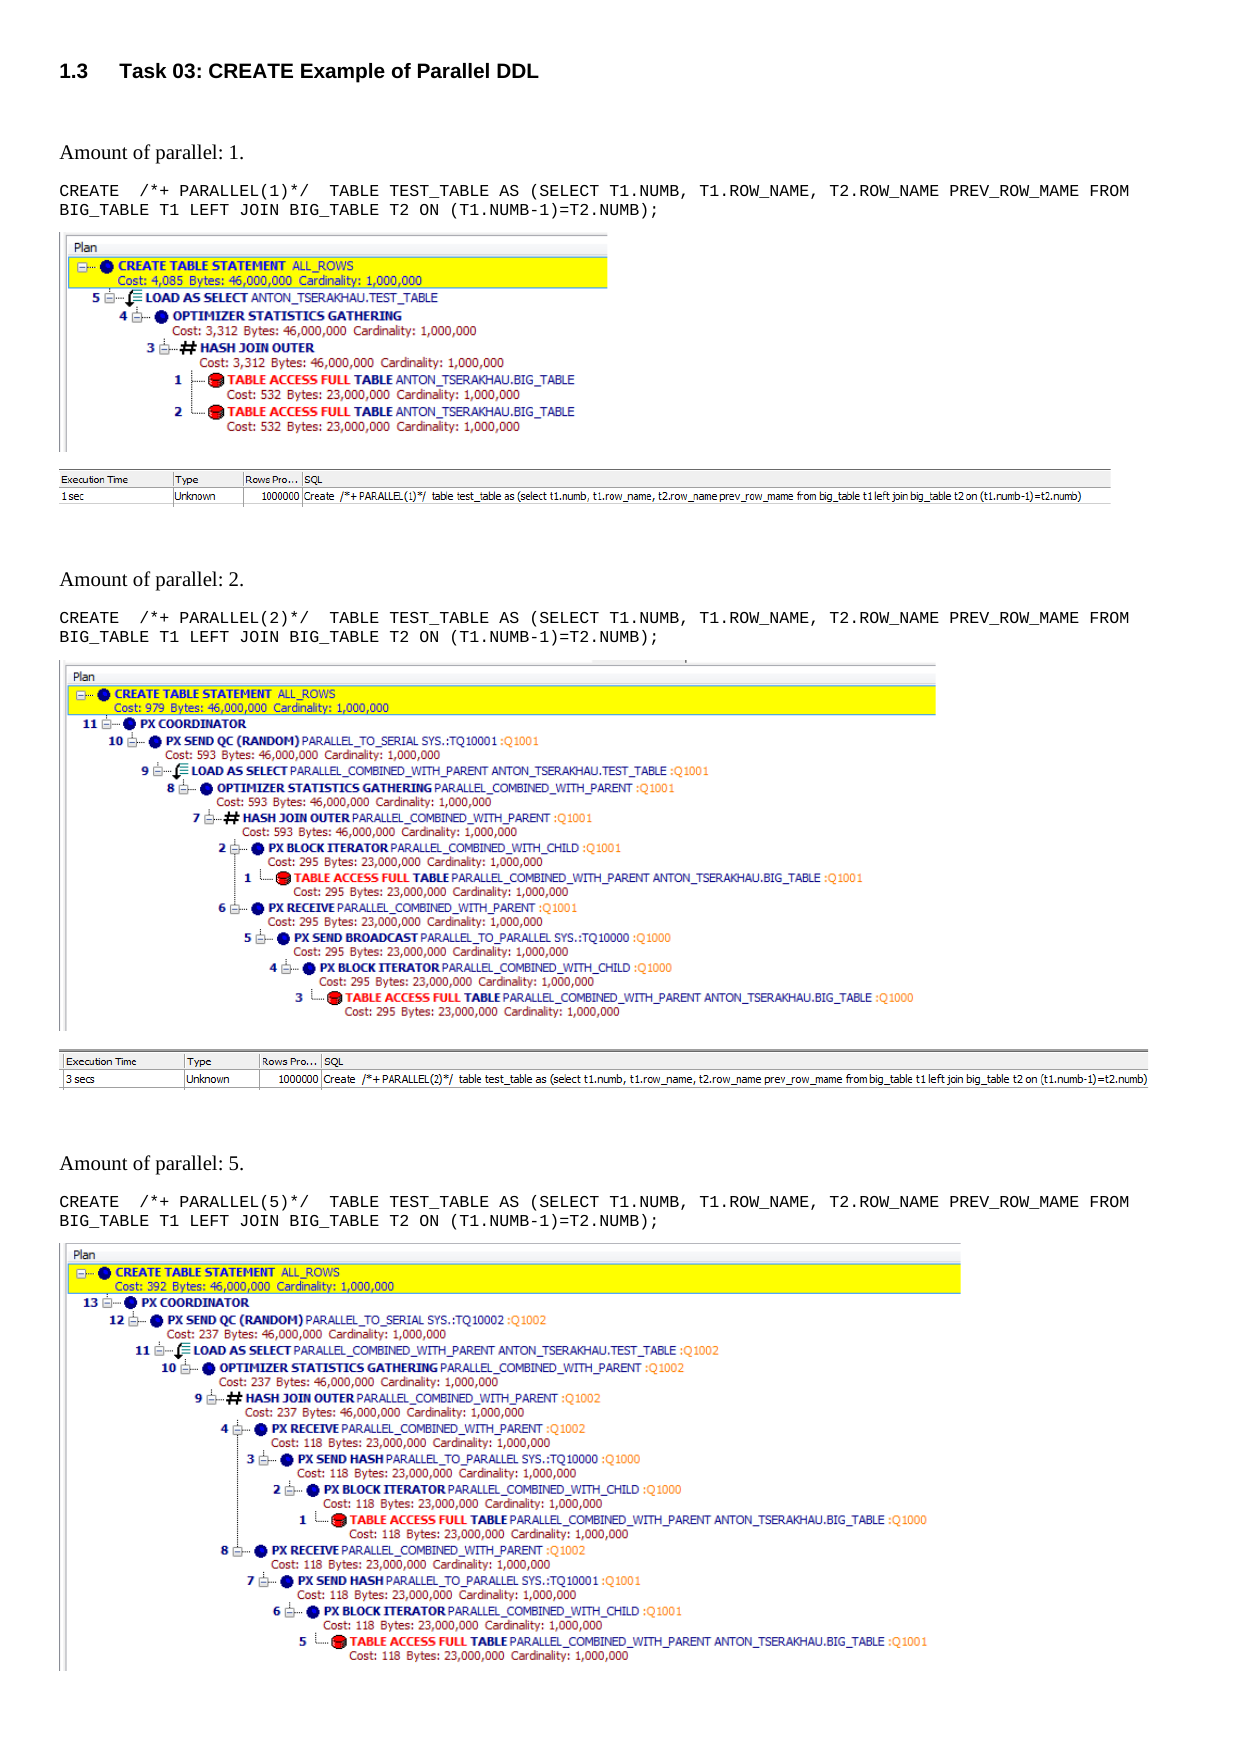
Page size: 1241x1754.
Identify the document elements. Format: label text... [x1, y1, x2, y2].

subtitle Task 03: CREATE Example of Parallel DDL [59, 59, 1181, 83]
text CREATE /*+ PARALLEL(1)*/ TABLE TEST_TABLE AS (SELECT T1.NUMB, T1.ROW_NAME, T2.ROW_NAME PREV_ROW_MAME FROM BIG_TABLE T1 LEFT JOIN BIG_TABLE T2 ON (T1.NUMB-1)=T2.NUMB); [59, 183, 1181, 220]
picture [59, 660, 936, 1031]
picture [59, 1243, 961, 1671]
picture [59, 469, 1111, 507]
text Amount of parallel: 5. [59, 1151, 1181, 1175]
picture [59, 1049, 1149, 1090]
text CREATE /*+ PARALLEL(5)*/ TABLE TEST_TABLE AS (SELECT T1.NUMB, T1.ROW_NAME, T2.ROW_NAME PREV_ROW_MAME FROM BIG_TABLE T1 LEFT JOIN BIG_TABLE T2 ON (T1.NUMB-1)=T2.NUMB); [59, 1193, 1181, 1231]
text Amount of parallel: 2. [59, 567, 1181, 591]
picture [59, 232, 608, 452]
text CREATE /*+ PARALLEL(2)*/ TABLE TEST_TABLE AS (SELECT T1.NUMB, T1.ROW_NAME, T2.ROW_NAME PREV_ROW_MAME FROM BIG_TABLE T1 LEFT JOIN BIG_TABLE T2 ON (T1.NUMB-1)=T2.NUMB); [59, 610, 1181, 647]
text Amount of parallel: 1. [59, 140, 1181, 164]
